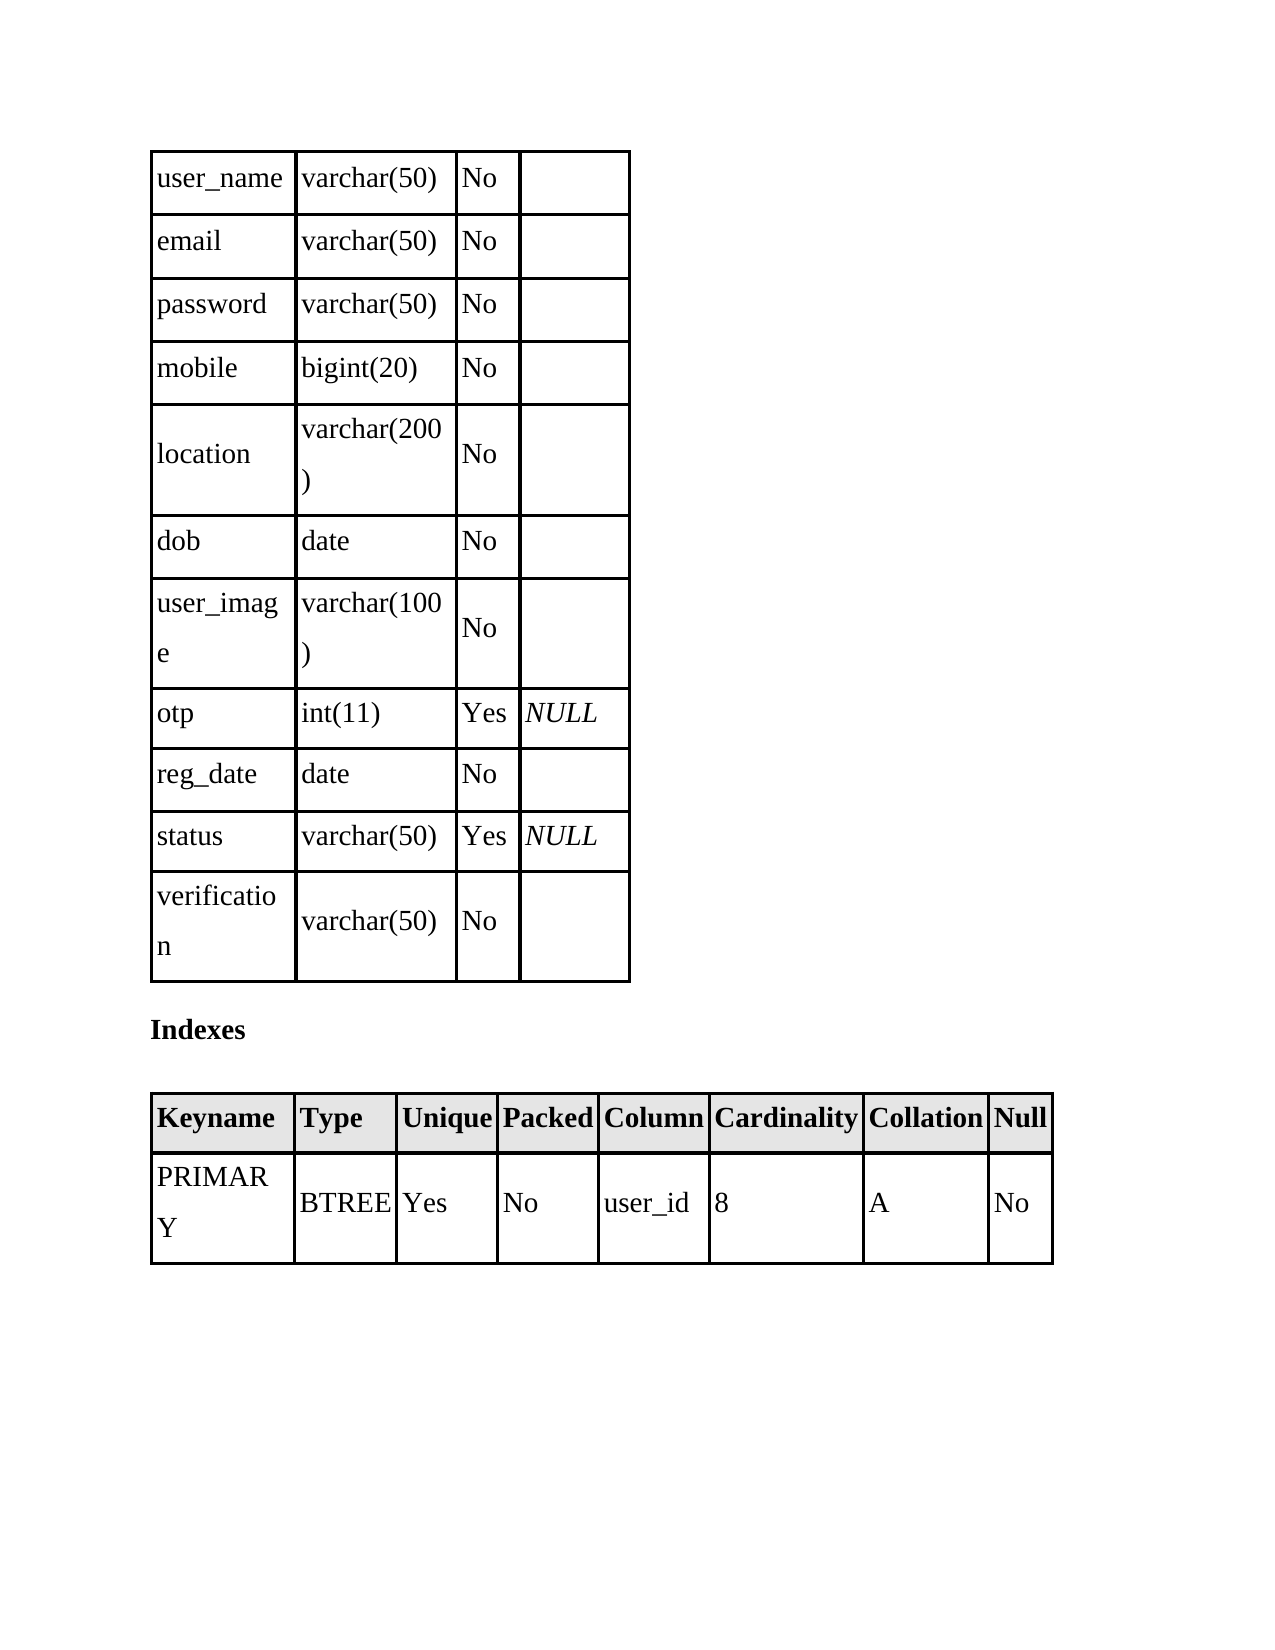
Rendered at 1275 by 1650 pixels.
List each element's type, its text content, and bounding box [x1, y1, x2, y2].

table_cell No [458, 580, 518, 687]
table_cell No [458, 406, 518, 513]
table_cell varchar(50) [298, 280, 455, 340]
table_header Column [600, 1095, 708, 1151]
table_cell Yes [458, 813, 518, 870]
table_cell Yes [458, 690, 518, 747]
table_cell PRIMARY [153, 1155, 293, 1262]
table_cell dob [153, 517, 294, 577]
table_cell bigint(20) [298, 343, 455, 403]
table_cell No [990, 1155, 1051, 1262]
table_header Keyname [153, 1095, 293, 1151]
table_cell date [298, 750, 455, 810]
table_header Null [990, 1095, 1051, 1151]
table_cell user_name [153, 153, 294, 213]
table_header Type [296, 1095, 395, 1151]
table_cell varchar(50) [298, 216, 455, 277]
table_cell A [865, 1155, 987, 1262]
table_cell BTREE [296, 1155, 395, 1262]
table_cell date [298, 517, 455, 577]
table_cell No [458, 153, 518, 213]
table_cell location [153, 406, 294, 513]
table_cell varchar(200) [298, 406, 455, 513]
table_cell varchar(50) [298, 873, 455, 980]
table_cell [522, 750, 628, 810]
table_cell [522, 216, 628, 277]
table_cell [522, 280, 628, 340]
table_cell user_image [153, 580, 294, 687]
table_cell No [458, 750, 518, 810]
table_cell user_id [600, 1155, 708, 1262]
table_header Unique [398, 1095, 496, 1151]
table_header Collation [865, 1095, 987, 1151]
table_cell reg_date [153, 750, 294, 810]
table_cell otp [153, 690, 294, 747]
table_cell Yes [398, 1155, 496, 1262]
table_cell varchar(50) [298, 153, 455, 213]
table_cell No [458, 517, 518, 577]
table_header Packed [499, 1095, 597, 1151]
table_cell No [458, 216, 518, 277]
table_cell verification [153, 873, 294, 980]
table_cell No [458, 343, 518, 403]
text Indexes [150, 1012, 1125, 1046]
table_cell varchar(100) [298, 580, 455, 687]
table_cell No [499, 1155, 597, 1262]
table_cell No [458, 280, 518, 340]
table_cell mobile [153, 343, 294, 403]
table_cell [522, 406, 628, 513]
table_cell [522, 517, 628, 577]
table_cell int(11) [298, 690, 455, 747]
table_cell status [153, 813, 294, 870]
table_header Cardinality [711, 1095, 862, 1151]
table_cell varchar(50) [298, 813, 455, 870]
table_cell 8 [711, 1155, 862, 1262]
table_cell NULL [522, 813, 628, 870]
table_cell [522, 873, 628, 980]
table_cell [522, 153, 628, 213]
table_cell No [458, 873, 518, 980]
table_cell password [153, 280, 294, 340]
table_cell [522, 343, 628, 403]
table_cell NULL [522, 690, 628, 747]
table_cell email [153, 216, 294, 277]
table_cell [522, 580, 628, 687]
